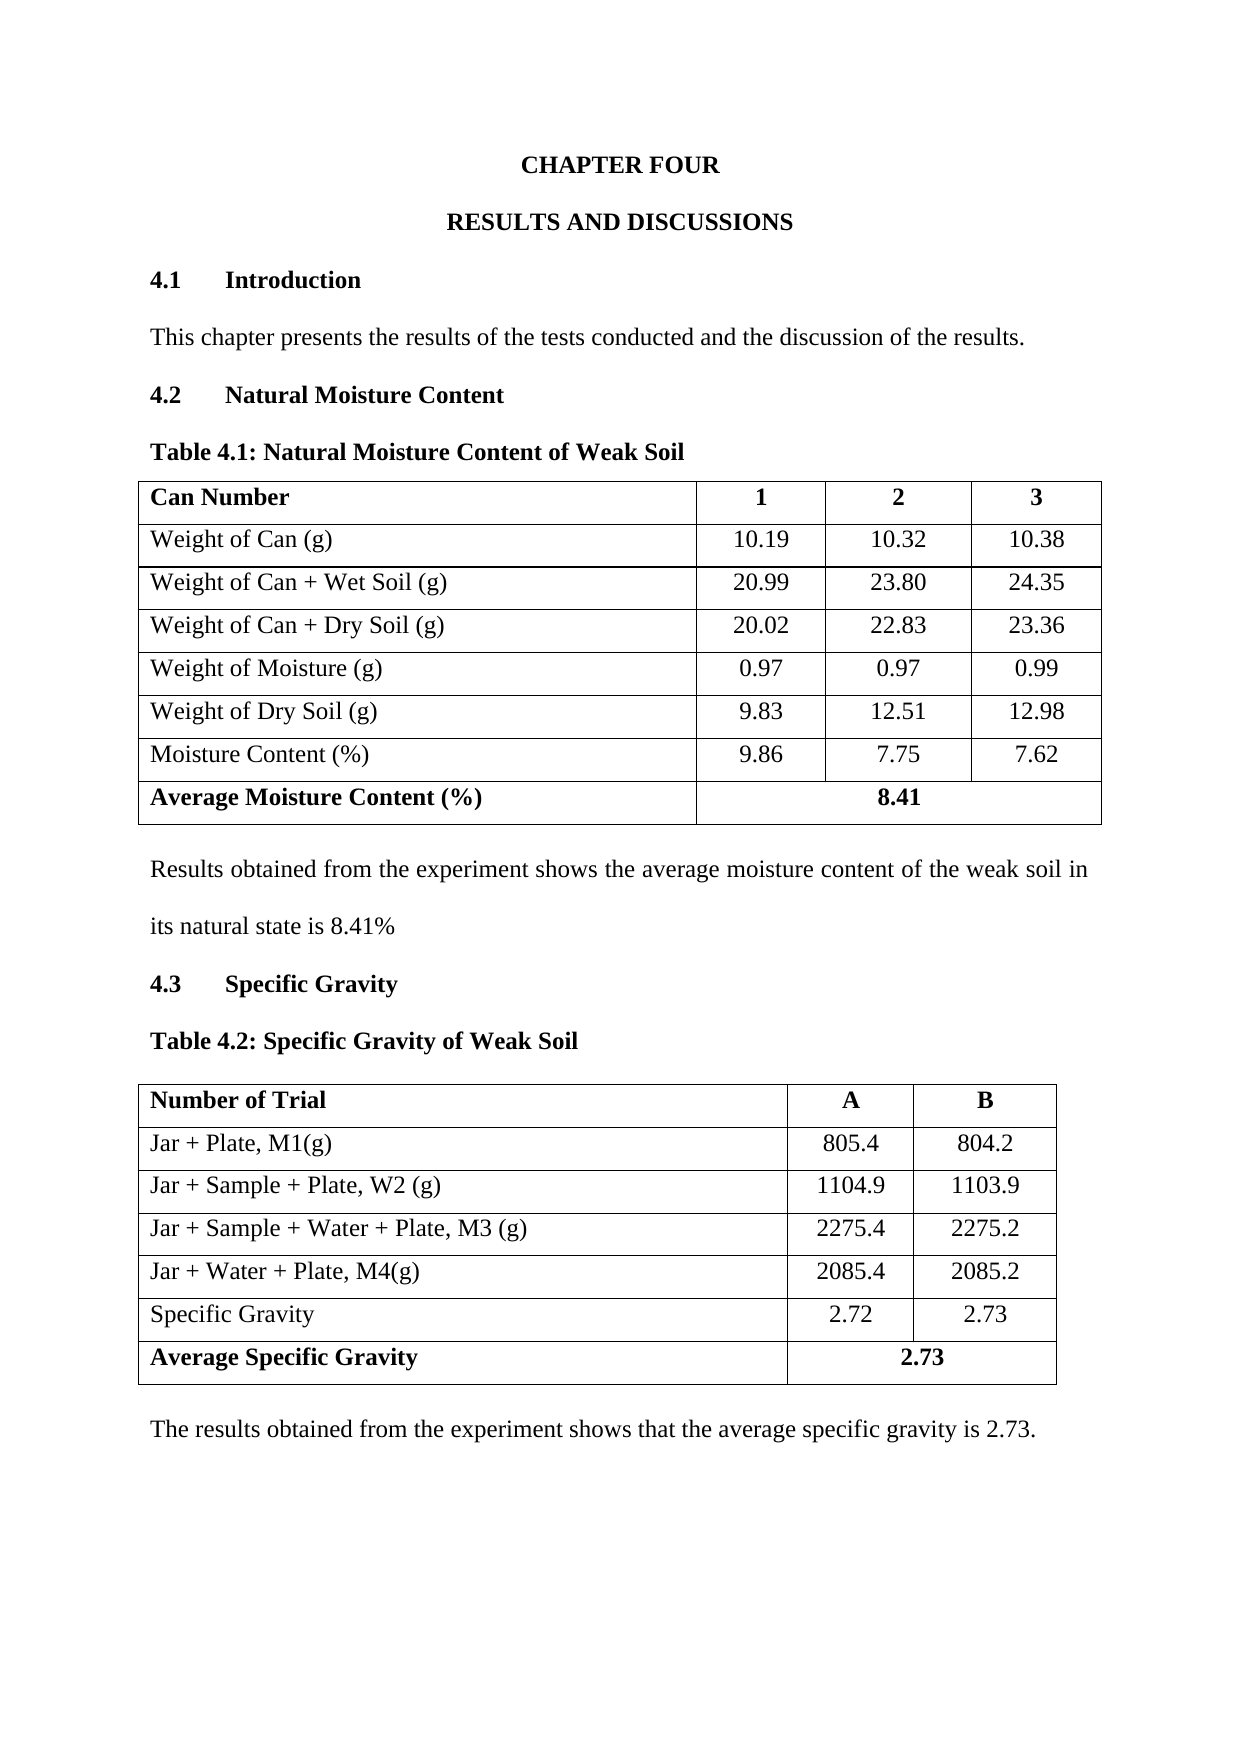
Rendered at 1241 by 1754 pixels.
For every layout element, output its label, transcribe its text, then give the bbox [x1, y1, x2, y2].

table_cell 9.86 [697, 739, 825, 781]
table_header Number of Trial [139, 1085, 787, 1127]
table_cell Weight of Dry Soil (g) [139, 696, 696, 738]
text Table 4.2: Specific Gravity of Weak Soil [150, 1026, 1090, 1055]
table_cell 2085.4 [788, 1256, 913, 1298]
text This chapter presents the results of the tests conducted and the discussion of the results. [150, 322, 1090, 351]
table_cell 23.80 [826, 568, 971, 609]
table_cell 2.73 [914, 1299, 1056, 1341]
table_cell 8.41 [697, 782, 1101, 824]
table_cell Moisture Content (%) [139, 739, 696, 781]
table_cell 20.99 [697, 568, 825, 609]
table_cell Jar + Sample + Plate, W2 (g) [139, 1171, 787, 1212]
table_cell 20.02 [697, 610, 825, 652]
table_header 1 [697, 482, 825, 523]
text RESULTS AND DISCUSSIONS [150, 207, 1090, 236]
table_cell Weight of Can (g) [139, 525, 696, 566]
table_cell Weight of Can + Dry Soil (g) [139, 610, 696, 652]
table_cell 10.32 [826, 525, 971, 566]
text The results obtained from the experiment shows that the average specific gravity is 2.73. [150, 1414, 1090, 1443]
table_cell 12.98 [972, 696, 1101, 738]
table_cell 2.72 [788, 1299, 913, 1341]
table_cell Jar + Sample + Water + Plate, M3 (g) [139, 1214, 787, 1255]
text Results obtained from the experiment shows the average moisture content of the weak soil in its natural state is 8.41% [150, 854, 1090, 940]
table_cell 7.62 [972, 739, 1101, 781]
table_header Can Number [139, 482, 696, 523]
table_cell 24.35 [972, 568, 1101, 609]
table_cell 23.36 [972, 610, 1101, 652]
text CHAPTER FOUR [150, 150, 1090, 179]
table_header A [788, 1085, 913, 1127]
text Table 4.1: Natural Moisture Content of Weak Soil [150, 437, 1090, 466]
table_cell Jar + Plate, M1(g) [139, 1128, 787, 1169]
table_cell 804.2 [914, 1128, 1056, 1169]
table_header B [914, 1085, 1056, 1127]
table_cell 10.38 [972, 525, 1101, 566]
table_cell Average Specific Gravity [139, 1342, 787, 1384]
table_cell 0.97 [826, 653, 971, 695]
table_cell Weight of Moisture (g) [139, 653, 696, 695]
table_cell 2275.4 [788, 1214, 913, 1255]
table_cell 2085.2 [914, 1256, 1056, 1298]
table_cell Specific Gravity [139, 1299, 787, 1341]
text 4.3 Specific Gravity [150, 969, 1090, 997]
table_cell 2.73 [788, 1342, 1056, 1384]
table_cell 0.99 [972, 653, 1101, 695]
table_cell Jar + Water + Plate, M4(g) [139, 1256, 787, 1298]
table_cell Weight of Can + Wet Soil (g) [139, 568, 696, 609]
table_header 2 [826, 482, 971, 523]
text 4.2 Natural Moisture Content [150, 380, 1090, 409]
table_cell 12.51 [826, 696, 971, 738]
table_cell Average Moisture Content (%) [139, 782, 696, 824]
text 4.1 Introduction [150, 265, 1090, 294]
table_cell 805.4 [788, 1128, 913, 1169]
table_cell 0.97 [697, 653, 825, 695]
table_cell 22.83 [826, 610, 971, 652]
table_cell 10.19 [697, 525, 825, 566]
table_cell 1103.9 [914, 1171, 1056, 1212]
table_cell 7.75 [826, 739, 971, 781]
table_header 3 [972, 482, 1101, 523]
table_cell 1104.9 [788, 1171, 913, 1212]
table_cell 2275.2 [914, 1214, 1056, 1255]
table_cell 9.83 [697, 696, 825, 738]
